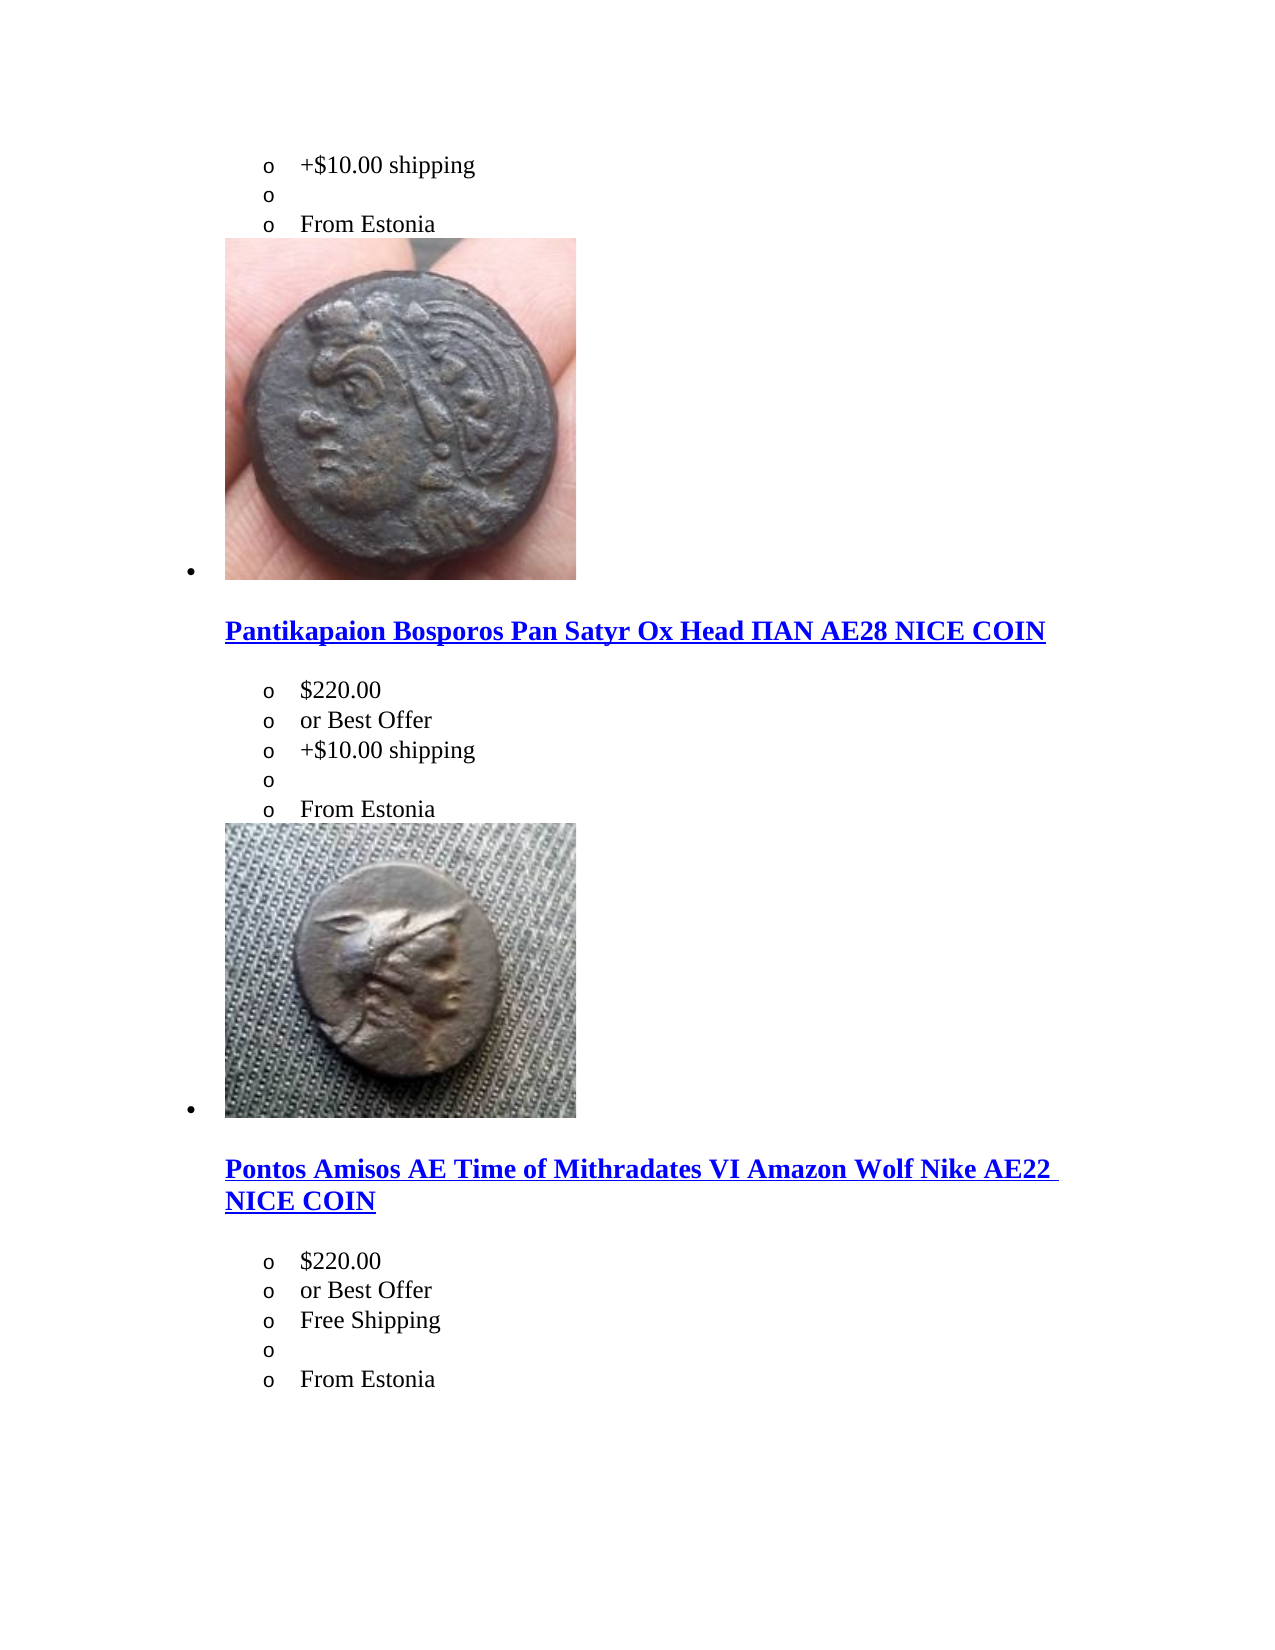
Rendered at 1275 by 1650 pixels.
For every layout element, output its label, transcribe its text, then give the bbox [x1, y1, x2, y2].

picture [225, 823, 577, 1118]
list $220.00 [262, 1246, 1125, 1275]
list From Estonia [262, 794, 1125, 823]
list +$10.00 shipping [262, 150, 1125, 179]
list $220.00 [262, 676, 1125, 705]
list From Estonia [262, 1364, 1125, 1394]
picture [225, 238, 577, 580]
text Pontos Amisos AE Time of Mithradates VI Amazon Wolf Nike AE22 NICE COIN [225, 1152, 1125, 1217]
list or Best Offer [262, 705, 1125, 735]
list or Best Offer [262, 1275, 1125, 1305]
text Pantikapaion Bosporos Pan Satyr Ox Head ПАN AE28 NICE COIN [225, 614, 1125, 646]
list From Estonia [262, 209, 1125, 239]
list Free Shipping [262, 1305, 1125, 1334]
list +$10.00 shipping [262, 735, 1125, 764]
